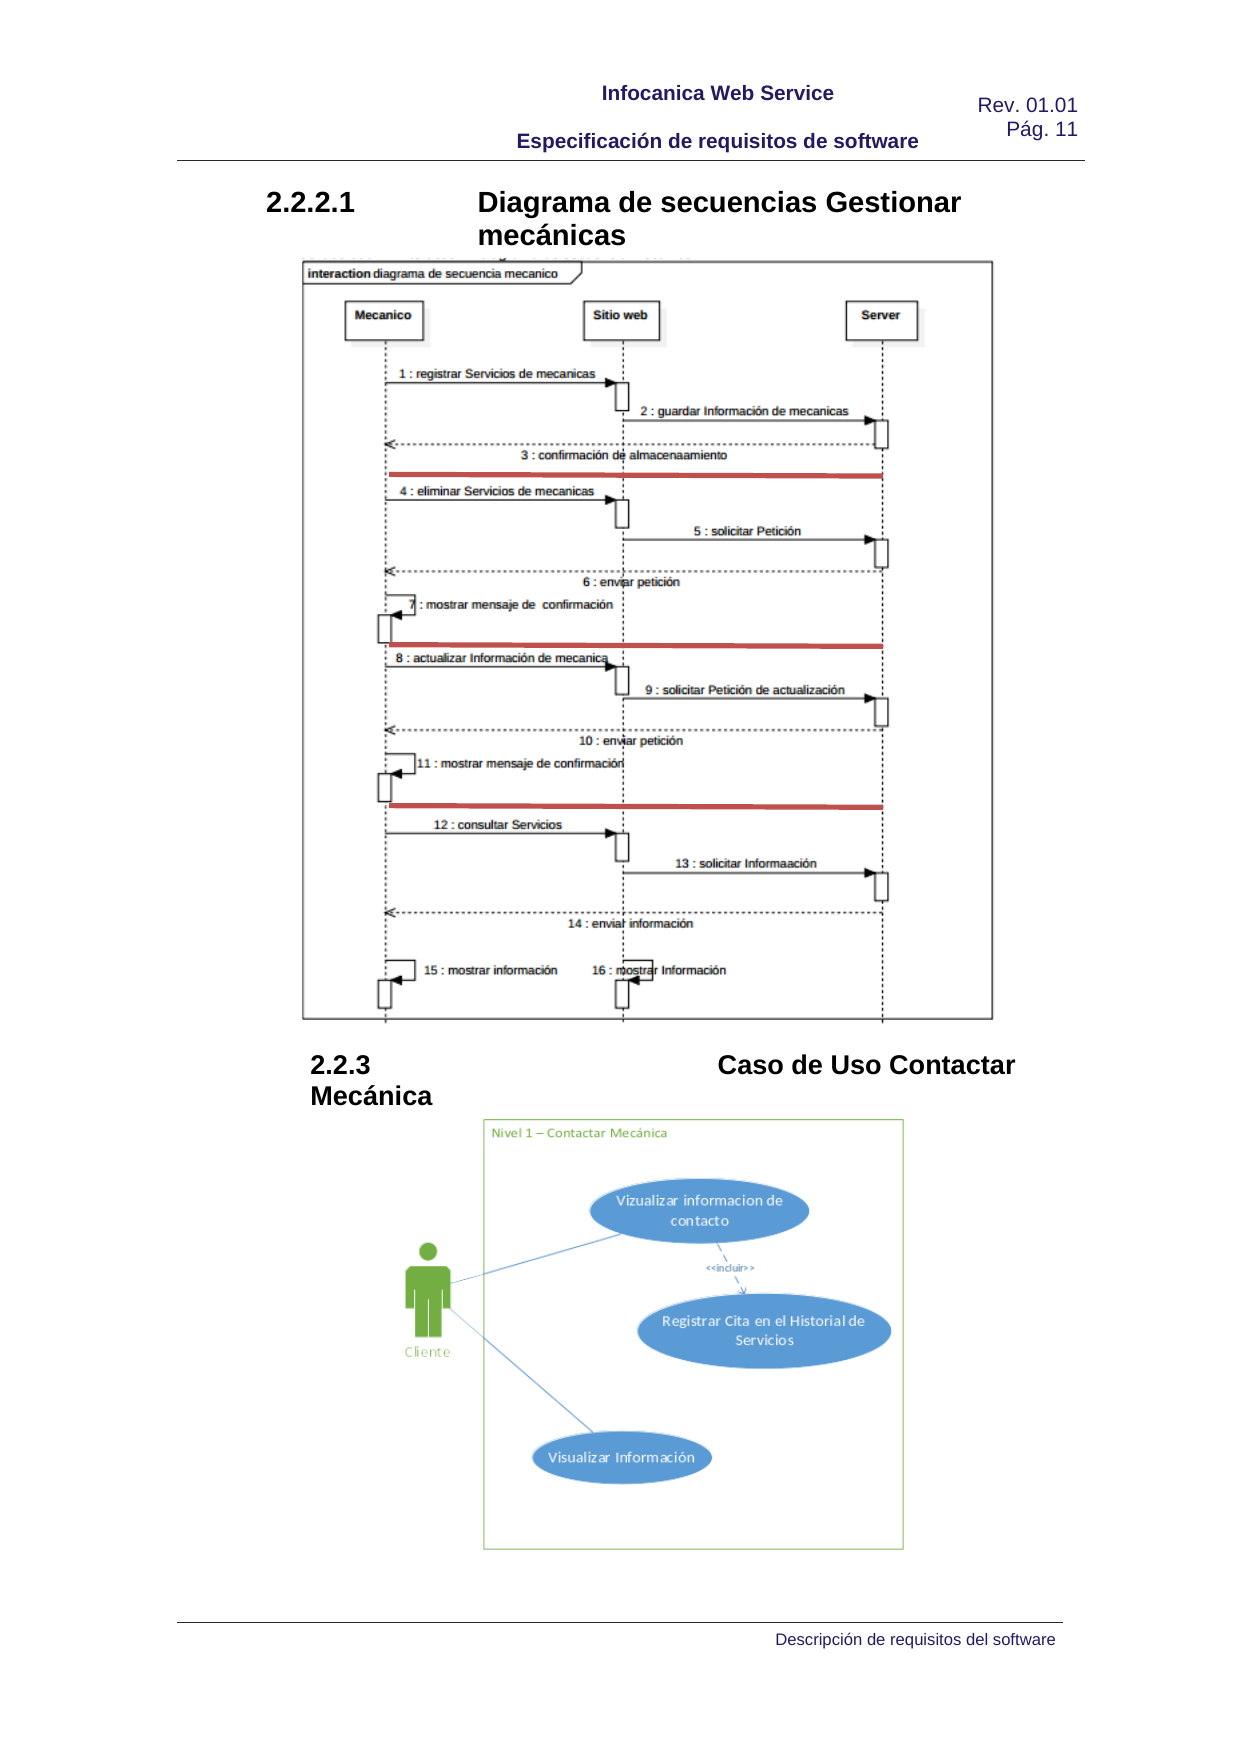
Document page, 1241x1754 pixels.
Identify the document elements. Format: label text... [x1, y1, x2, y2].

picture [302, 258, 1001, 1024]
subtitle Caso de Uso Contactar Mecánica [310, 1049, 1063, 1111]
subtitle Diagrama de secuencias Gestionar mecánicas [266, 185, 1063, 252]
